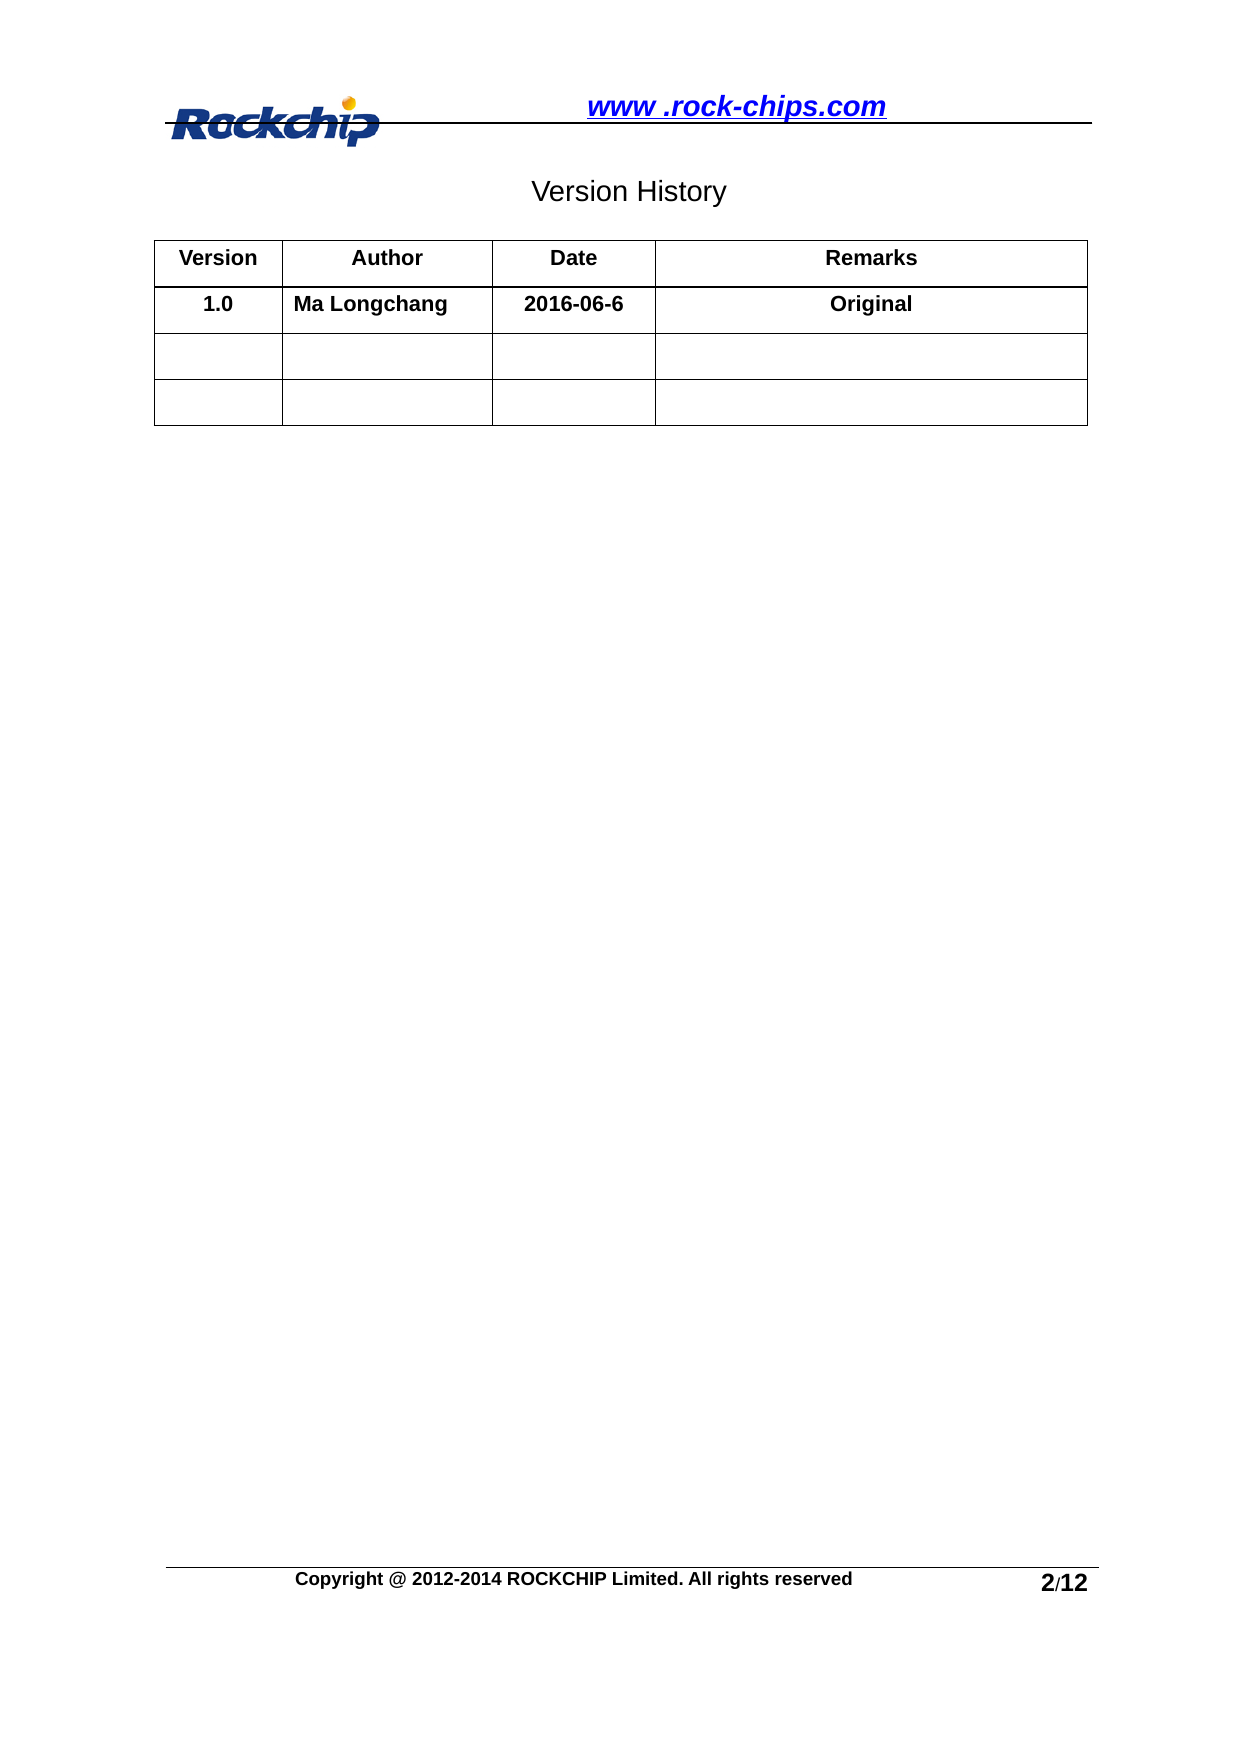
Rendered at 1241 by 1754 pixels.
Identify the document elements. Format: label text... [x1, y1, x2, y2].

table_cell [656, 380, 1087, 424]
table_header Remarks [656, 241, 1087, 286]
table_header Version [155, 241, 282, 286]
table_cell Ma Longchang [283, 288, 492, 332]
table_cell [493, 334, 655, 378]
picture [165, 124, 388, 148]
picture [165, 94, 388, 122]
table_cell [656, 334, 1087, 378]
table_cell [283, 380, 492, 424]
table_cell [155, 380, 282, 424]
table_cell 2016-06-6 [493, 288, 655, 332]
table_header Date [493, 241, 655, 286]
text Version History [165, 159, 1092, 224]
table_cell [283, 334, 492, 378]
table_header Author [283, 241, 492, 286]
table_cell Original [656, 288, 1087, 332]
table_cell [155, 334, 282, 378]
table_cell 1.0 [155, 288, 282, 332]
table_cell [493, 380, 655, 424]
